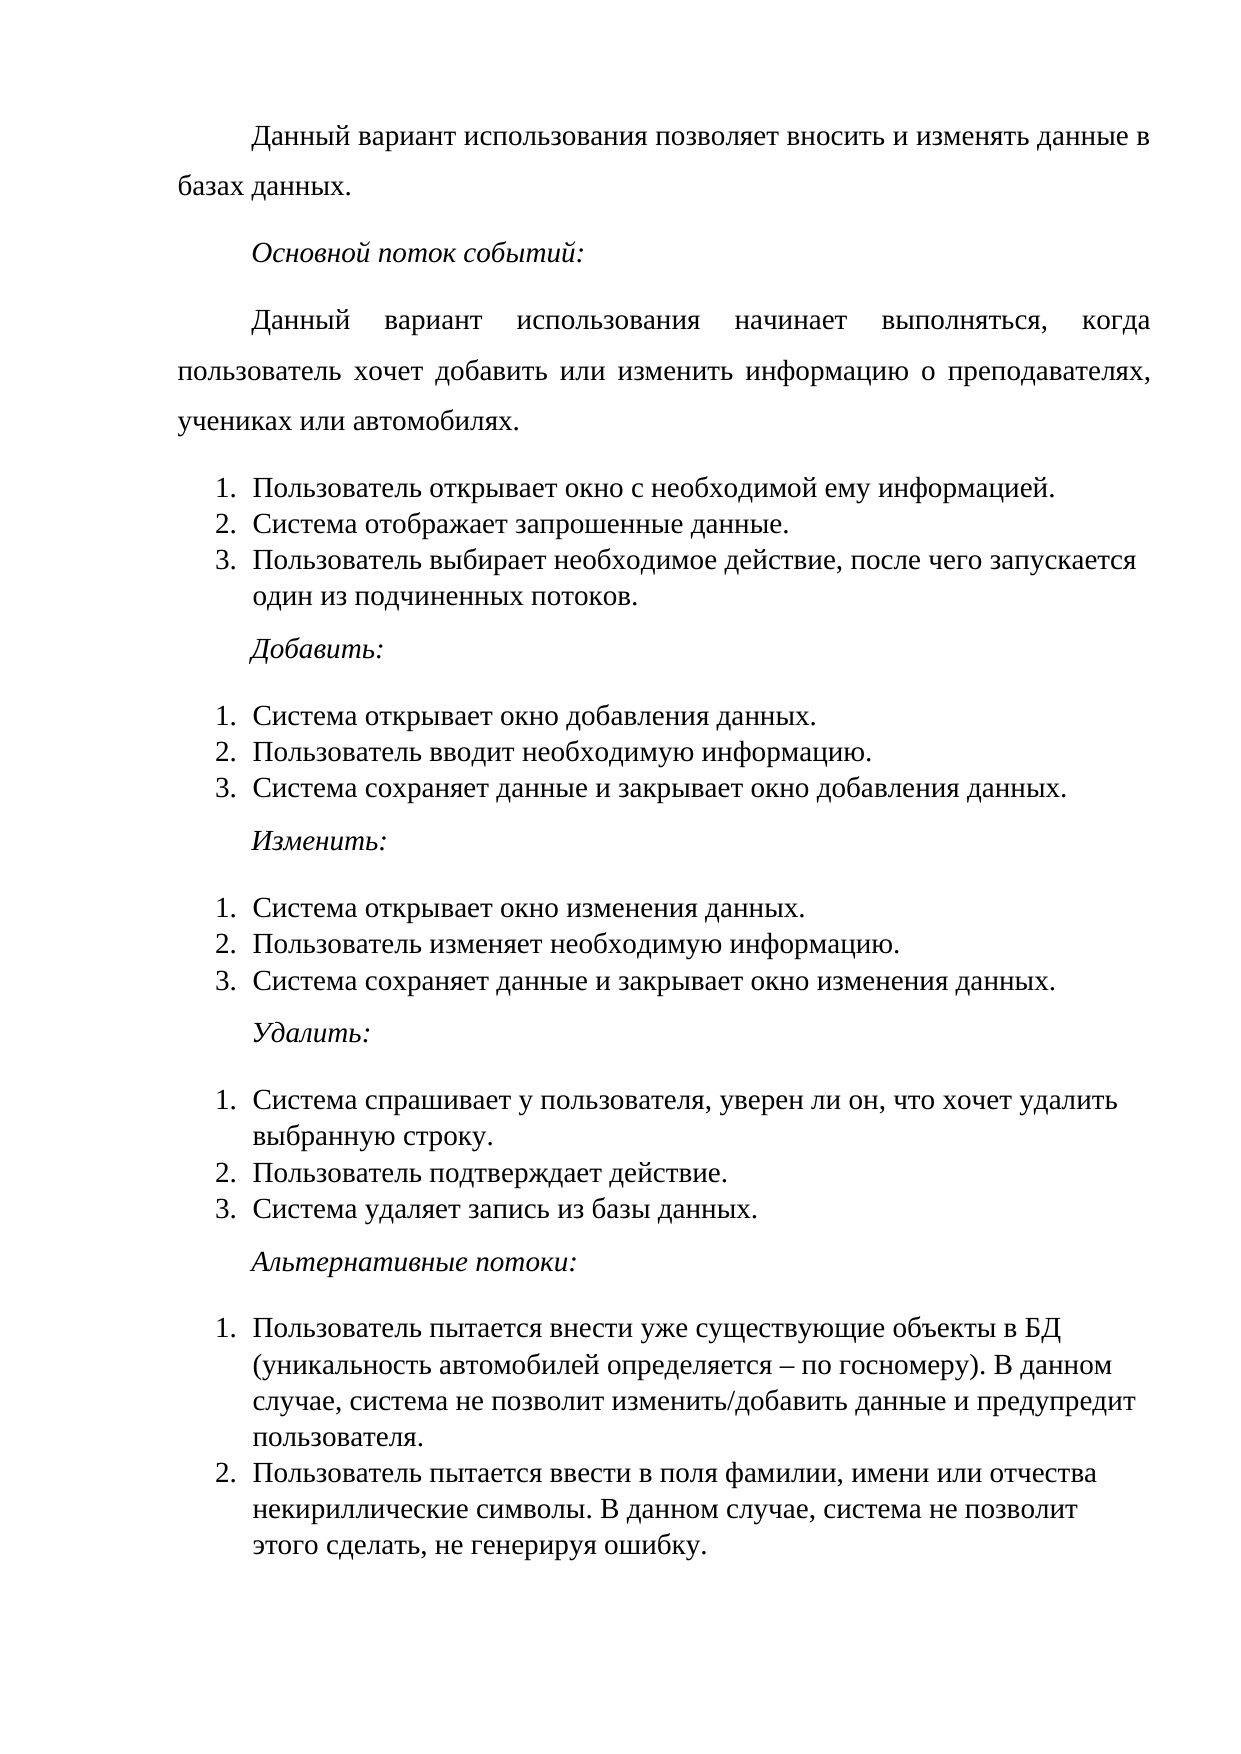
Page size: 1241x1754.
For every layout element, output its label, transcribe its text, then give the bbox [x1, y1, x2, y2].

list Пользователь пытается ввести в поля фамилии, имени или отчества некириллические символы. В данном случае, система не позволит этого сделать, не генерируя ошибку. [215, 1455, 1152, 1561]
list Пользователь пытается внести уже существующие объекты в БД (уникальность автомобилей определяется – по госномеру). В данном случае, система не позволит изменить/добавить данные и предупредит пользователя. [215, 1311, 1152, 1453]
list Система удаляет запись из базы данных. [215, 1191, 1152, 1224]
list Пользователь изменяет необходимую информацию. [215, 926, 1152, 960]
text Удалить: [177, 1015, 1152, 1049]
list Пользователь открывает окно с необходимой ему информацией. [215, 470, 1152, 503]
text Данный вариант использования позволяет вносить и изменять данные в базах данных. [177, 118, 1152, 202]
list Пользователь выбирает необходимое действие, после чего запускается один из подчиненных потоков. [215, 542, 1152, 612]
text Данный вариант использования начинает выполняться, когда пользователь хочет добавить или изменить информацию о преподавателях, учениках или автомобилях. [177, 302, 1152, 437]
text Основной поток событий: [177, 235, 1152, 269]
text Альтернативные потоки: [177, 1244, 1152, 1277]
list Система сохраняет данные и закрывает окно добавления данных. [215, 771, 1152, 804]
list Система открывает окно добавления данных. [215, 698, 1152, 732]
list Пользователь вводит необходимую информацию. [215, 734, 1152, 768]
list Система открывает окно изменения данных. [215, 890, 1152, 924]
text Добавить: [177, 631, 1152, 665]
list Пользователь подтверждает действие. [215, 1155, 1152, 1188]
list Система сохраняет данные и закрывает окно изменения данных. [215, 963, 1152, 996]
list Система спрашивает у пользователя, уверен ли он, что хочет удалить выбранную строку. [215, 1082, 1152, 1152]
list Система отображает запрошенные данные. [215, 506, 1152, 540]
text Изменить: [177, 823, 1152, 857]
